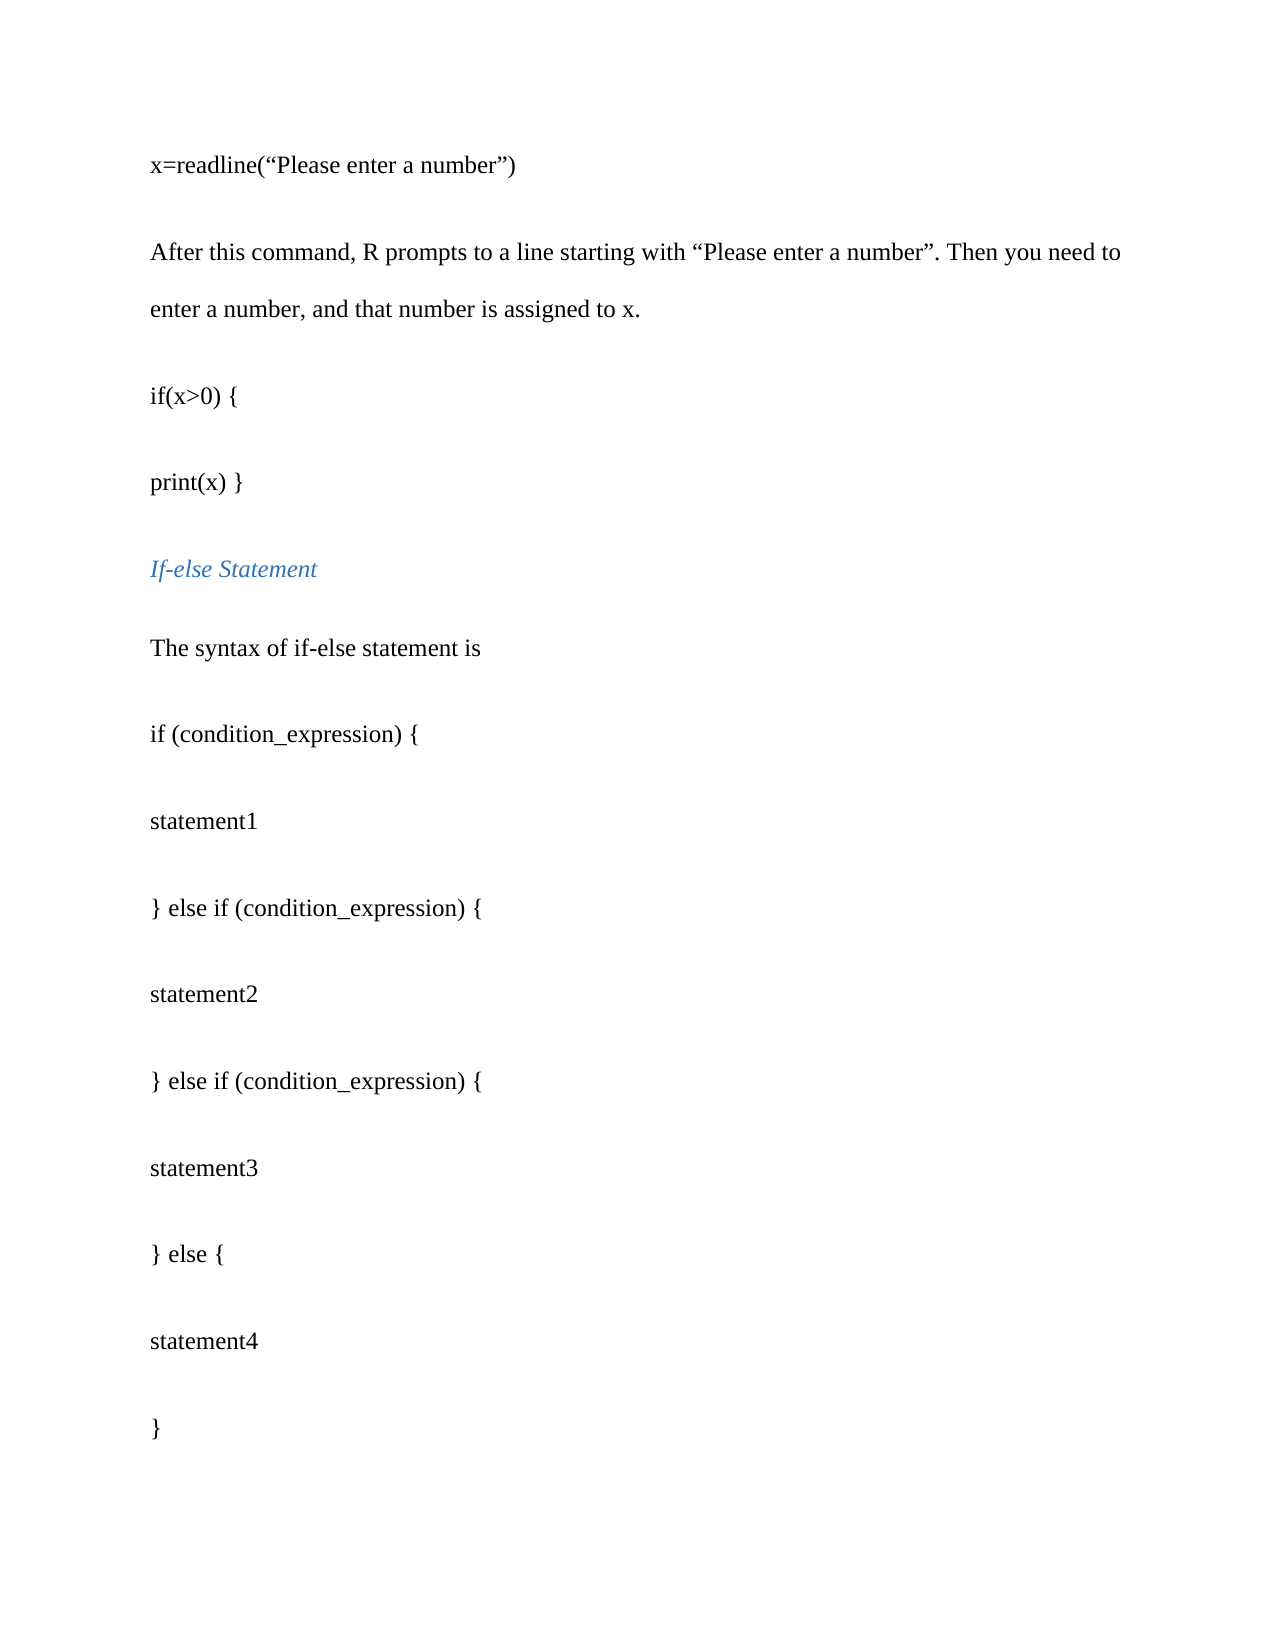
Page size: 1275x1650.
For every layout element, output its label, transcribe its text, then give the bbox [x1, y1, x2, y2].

text x=readline(“Please enter a number”) [150, 150, 1125, 179]
text statement3 [150, 1153, 1125, 1182]
text The syntax of if-else statement is [150, 633, 1125, 662]
text print(x) } [150, 467, 1125, 496]
text statement1 [150, 806, 1125, 835]
text } else if (condition_expression) { [150, 893, 1125, 922]
text } [150, 1413, 1125, 1442]
text } else { [150, 1239, 1125, 1268]
subtitle If-else Statement [150, 554, 1125, 583]
text } else if (condition_expression) { [150, 1066, 1125, 1095]
text After this command, R prompts to a line starting with “Please enter a number”. Then you need to enter a number, and that number is assigned to x. [150, 237, 1125, 323]
text if(x>0) { [150, 381, 1125, 409]
text statement2 [150, 979, 1125, 1008]
text statement4 [150, 1326, 1125, 1355]
text if (condition_expression) { [150, 719, 1125, 748]
